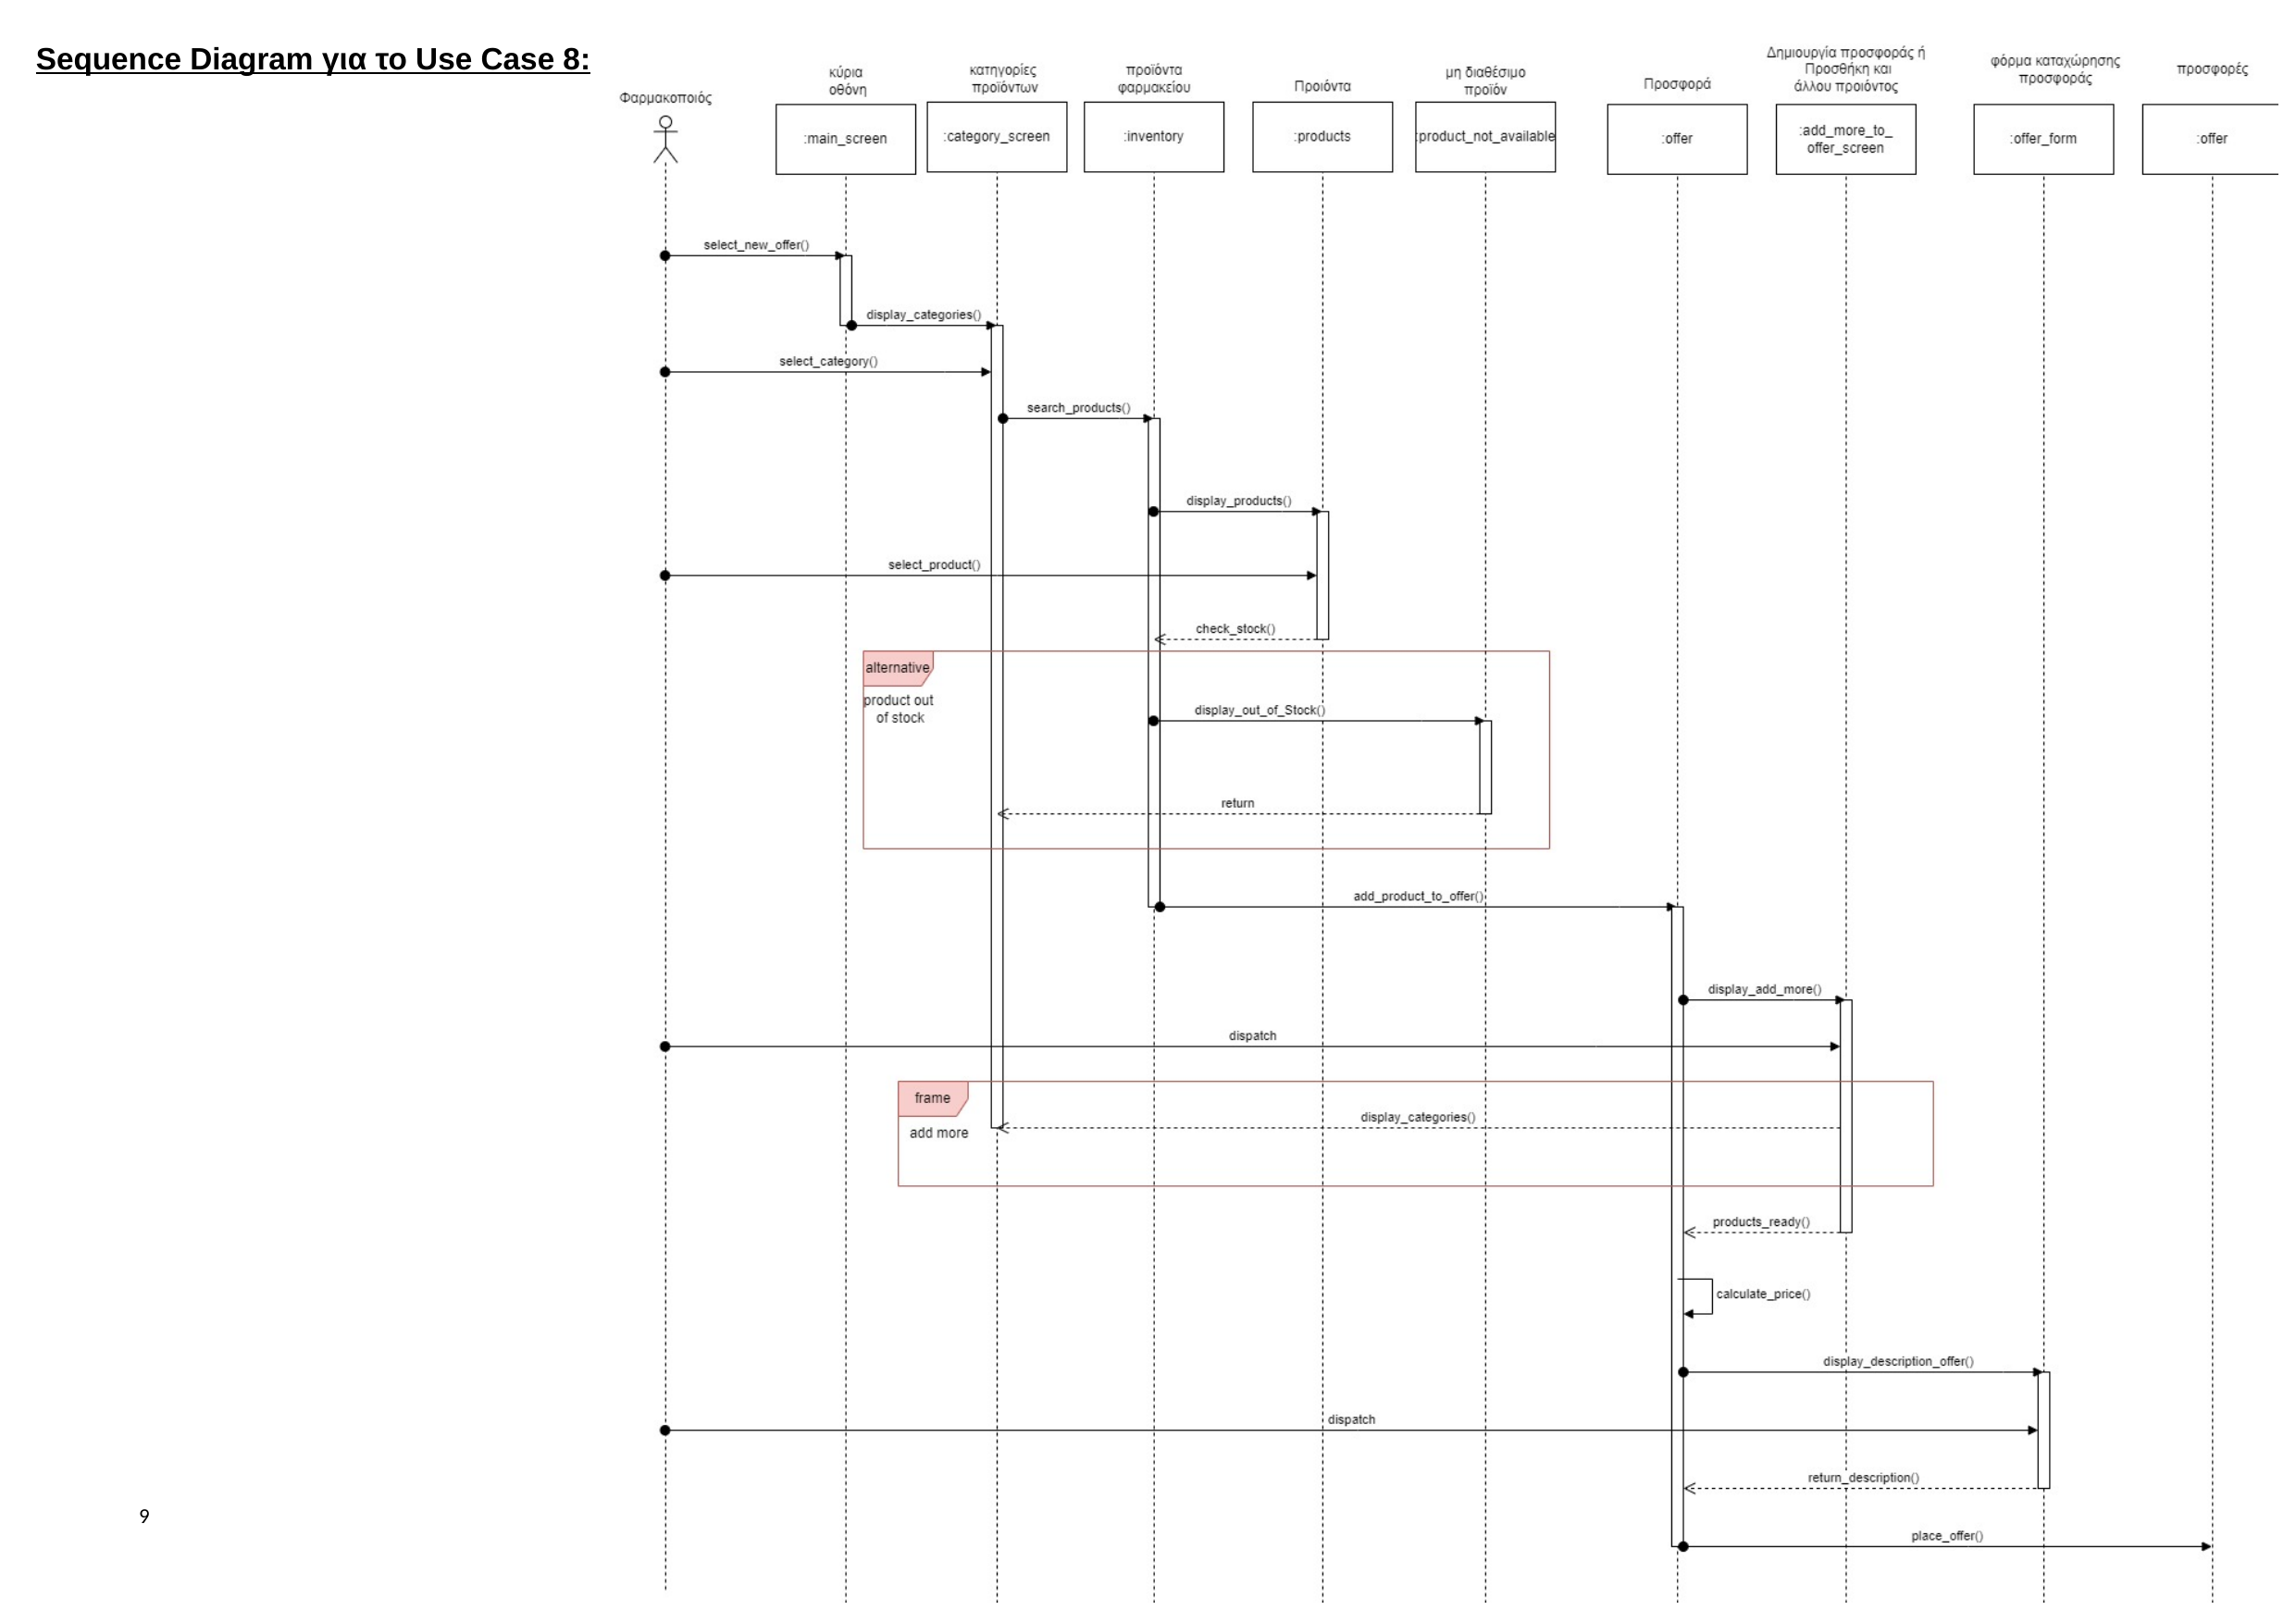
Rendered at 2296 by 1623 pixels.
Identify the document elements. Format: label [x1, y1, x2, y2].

picture [607, 34, 2277, 1600]
